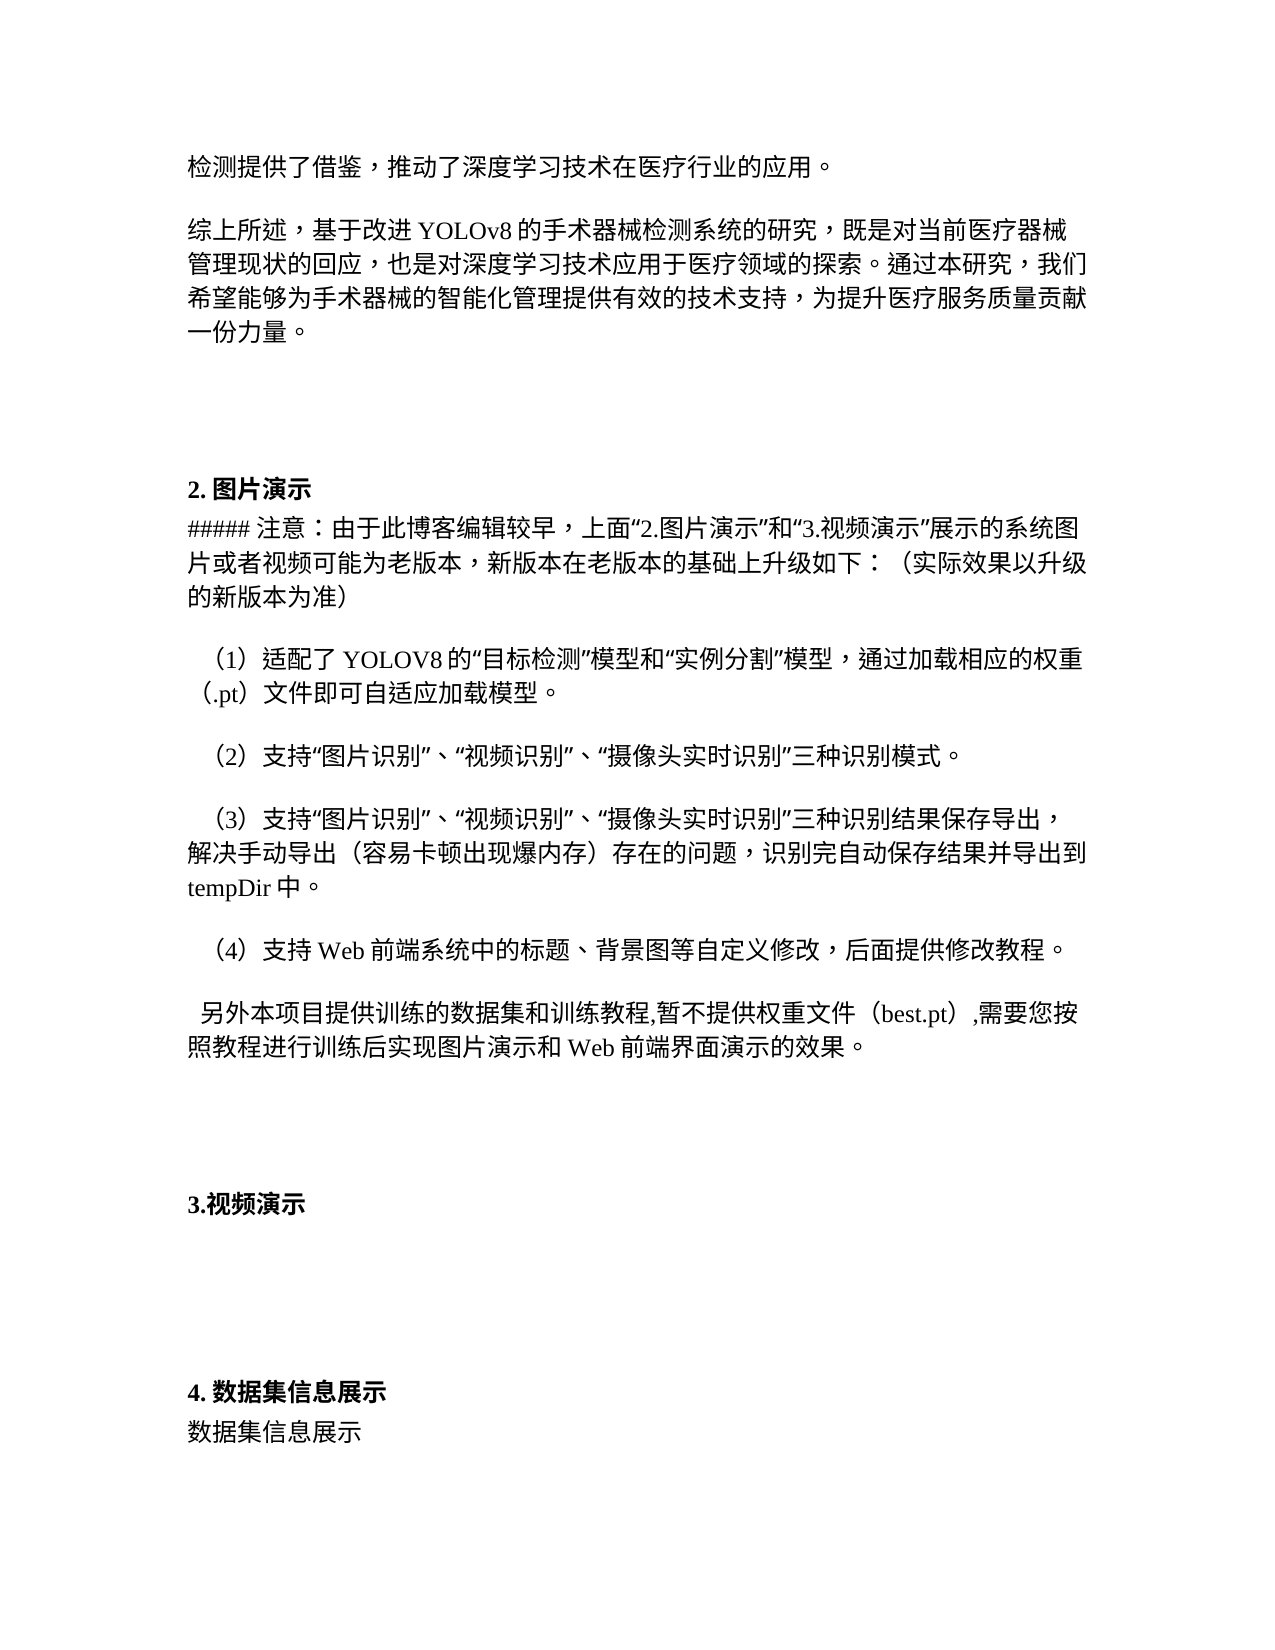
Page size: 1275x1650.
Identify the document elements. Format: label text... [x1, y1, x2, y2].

subtitle 4. 数据集信息展示 [187, 1375, 1087, 1409]
subtitle 2. 图片演示 [187, 472, 1087, 506]
subtitle 3.视频演示 [187, 1187, 1087, 1221]
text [187, 1414, 1087, 1477]
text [187, 150, 1087, 349]
text ##### 注意：由于此博客编辑较早，上面“2.图片演示”和“3.视频演示”展示的系统图片或者视频可能为老版本，新版本在老版本的基础上升级如下：（实际效果以升级的新版本为准） （1）适配了YOLOV8的“目标检测”模型和“实例分割”模型，通过加载相应的权重（.pt）文件即可自适应加载模型。 （2）支持“图片识别”、“视频识别”、“摄像头实时识别”三种识别模式。 （3）支持“图片识别”、“视频识别”、“摄像头实时识别”三种识别结果保存导出，解决手动导出（容易卡顿出现爆内存）存在的问题，识别完自动保存结果并导出到tempDir中。 （4）支持Web前端系统中的标题、背景图等自定义修改，后面提供修改教程。 另外本项目提供训练的数据集和训练教程,暂不提供权重文件（best.pt）,需要您按照教程进行训练后实现图片演示和Web前端界面演示的效果。 [187, 511, 1087, 1064]
